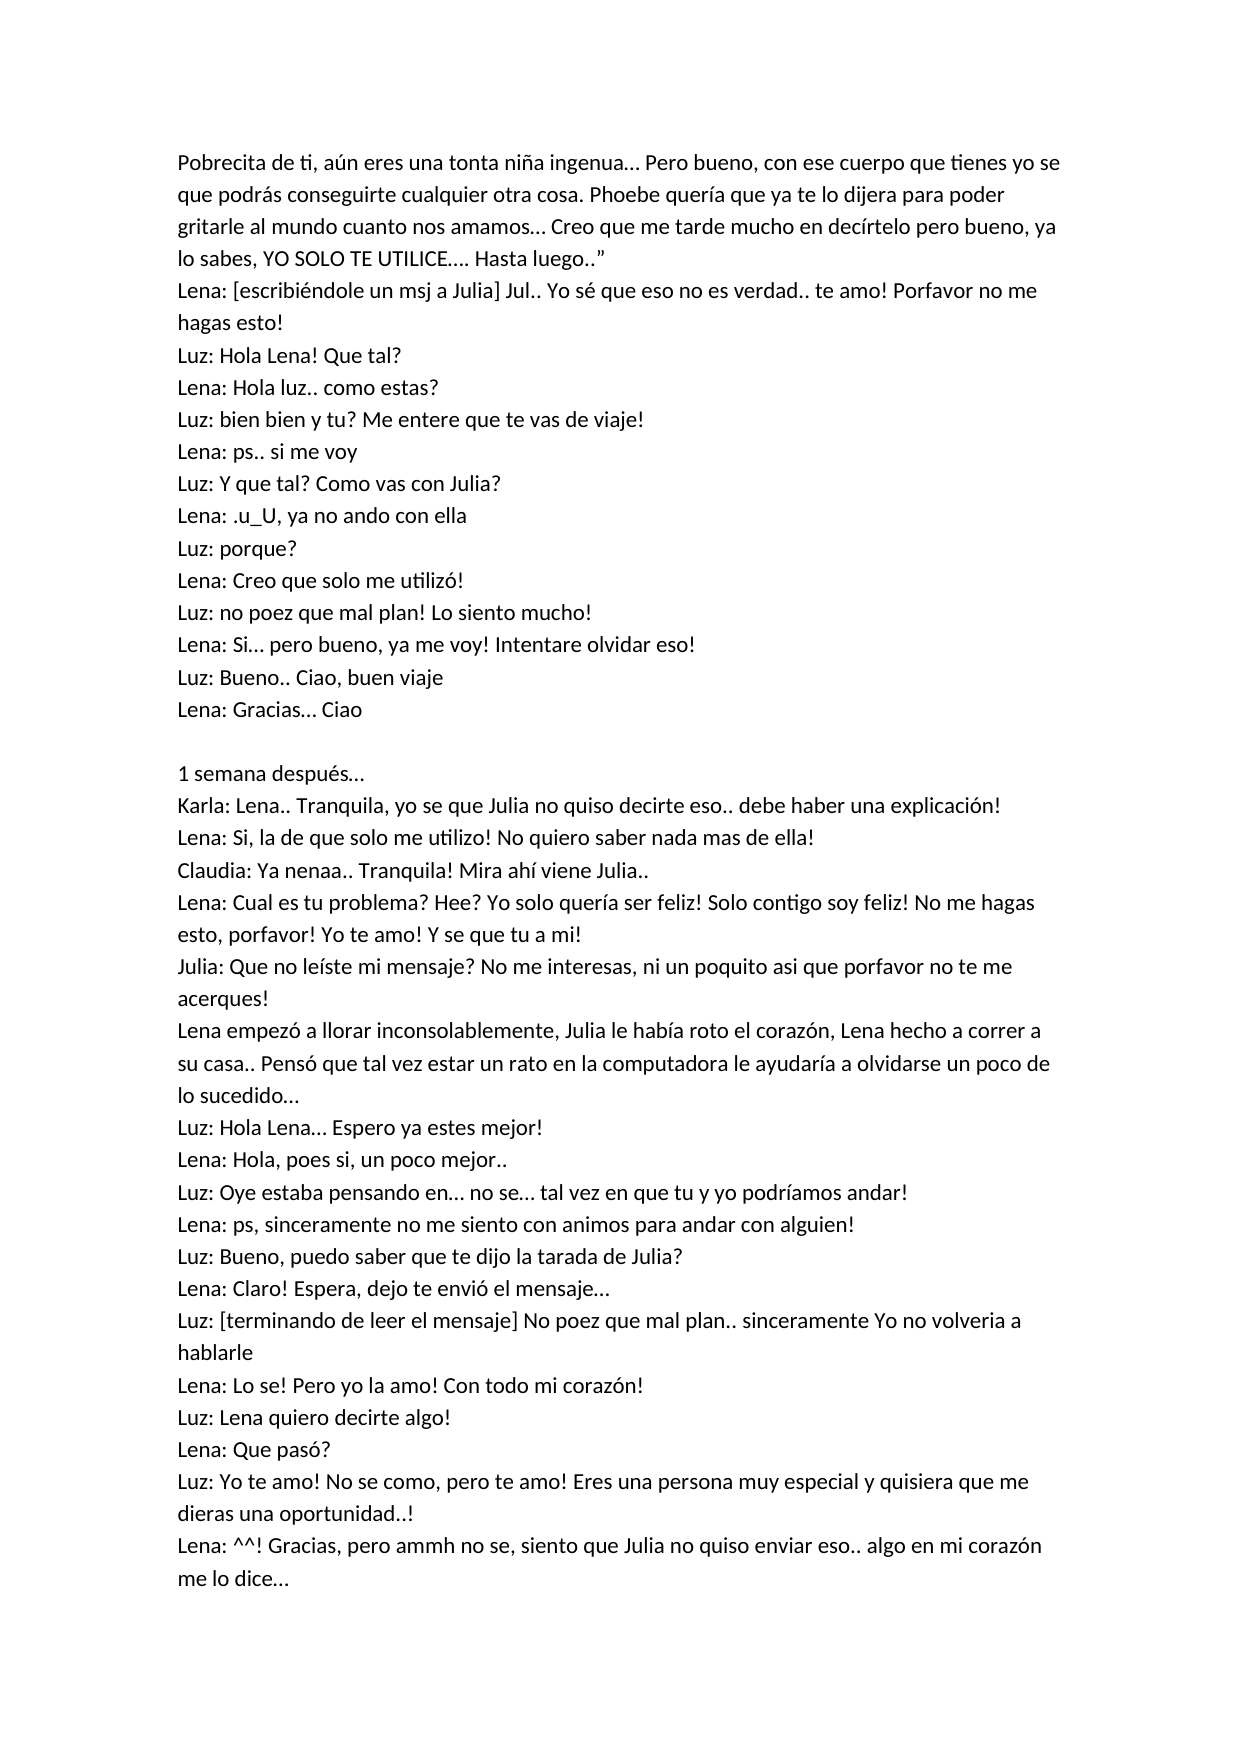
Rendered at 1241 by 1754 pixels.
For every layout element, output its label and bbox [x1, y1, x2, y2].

text [177, 148, 1063, 1592]
